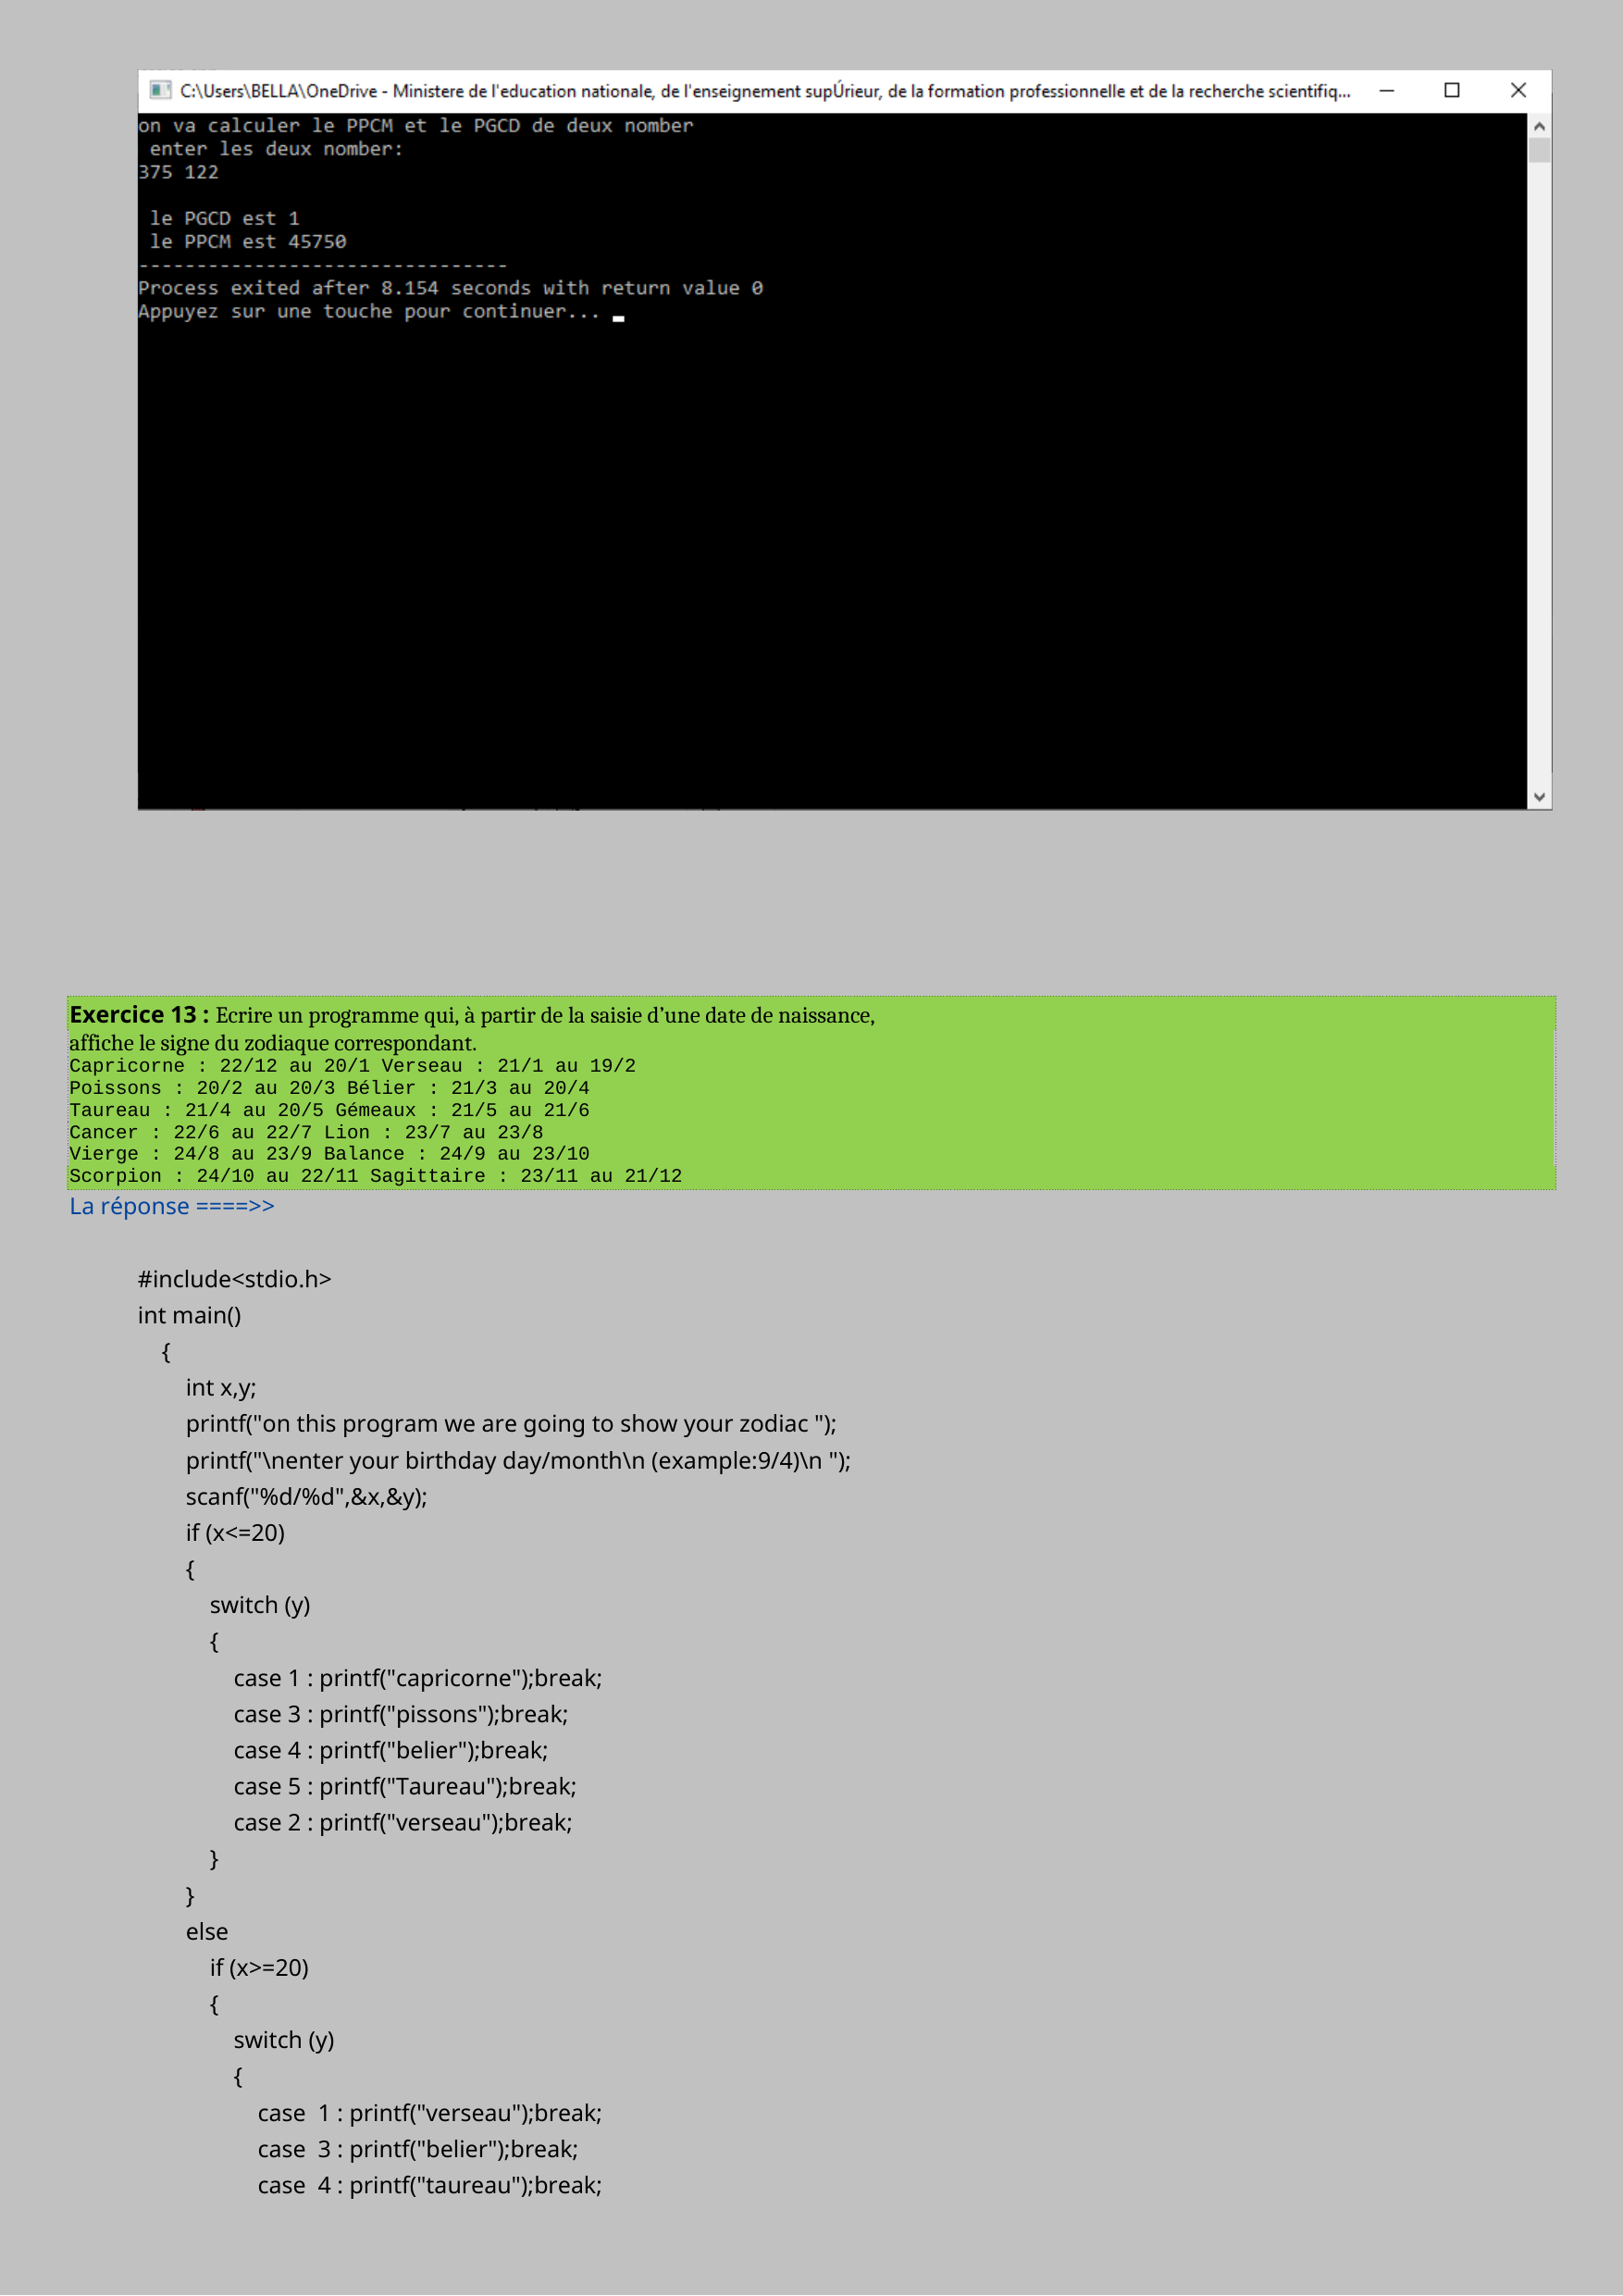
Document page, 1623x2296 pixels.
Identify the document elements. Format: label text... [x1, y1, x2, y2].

text printf("on this program we are going to show your zodiac "); [138, 1408, 1554, 1439]
text switch (y) [138, 2024, 1554, 2055]
text Capricorne : 22/12 au 20/1 Verseau : 21/1 au 19/2 [69, 1057, 1554, 1078]
text if (x<=20) [138, 1516, 1554, 1548]
text case 4 : printf("belier");break; [138, 1733, 1554, 1766]
text printf("\nenter your birthday day/month\n (example:9/4)\n "); [138, 1444, 1554, 1475]
text case 5 : printf("Taureau");break; [138, 1770, 1554, 1802]
text La réponse ====>> [69, 1190, 1554, 1222]
text Scorpion : 24/10 au 22/11 Sagittaire : 23/11 au 21/12 [67, 1163, 1556, 1190]
text Exercice 13 : Ecrire un programme qui, à partir de la saisie d’une date de naissance, [67, 996, 1556, 1030]
text { [138, 1625, 1554, 1657]
text case 1 : printf("verseau");break; [138, 2096, 1554, 2128]
text Taureau : 21/4 au 20/5 Gémeaux : 21/5 au 21/6 [69, 1100, 1554, 1122]
text Cancer : 22/6 au 22/7 Lion : 23/7 au 23/8 [69, 1122, 1554, 1144]
text Vierge : 24/8 au 23/9 Balance : 24/9 au 23/10 [69, 1144, 1554, 1163]
text case 3 : printf("pissons");break; [138, 1697, 1554, 1729]
text scanf("%d/%d",&x,&y); [138, 1480, 1554, 1511]
text { [138, 2060, 1554, 2091]
text case 3 : printf("belier");break; [138, 2132, 1554, 2164]
text if (x>=20) [138, 1951, 1554, 1983]
text { [138, 1335, 1554, 1367]
text affiche le signe du zodiaque correspondant. [69, 1030, 1554, 1057]
text Poissons : 20/2 au 20/3 Bélier : 21/3 au 20/4 [69, 1078, 1554, 1100]
text } [138, 1843, 1554, 1874]
text } [138, 1879, 1554, 1910]
text case 1 : printf("capricorne");break; [138, 1661, 1554, 1693]
text { [138, 1988, 1554, 2019]
text else [138, 1915, 1554, 1946]
text int main() [138, 1298, 1554, 1331]
text { [138, 1553, 1554, 1584]
text int x,y; [138, 1371, 1554, 1403]
text #include<stdio.h> [138, 1262, 1554, 1294]
text case 2 : printf("verseau");break; [138, 1806, 1554, 1838]
text switch (y) [138, 1589, 1554, 1620]
picture [137, 69, 1553, 811]
text case 4 : printf("taureau");break; [138, 2168, 1554, 2201]
